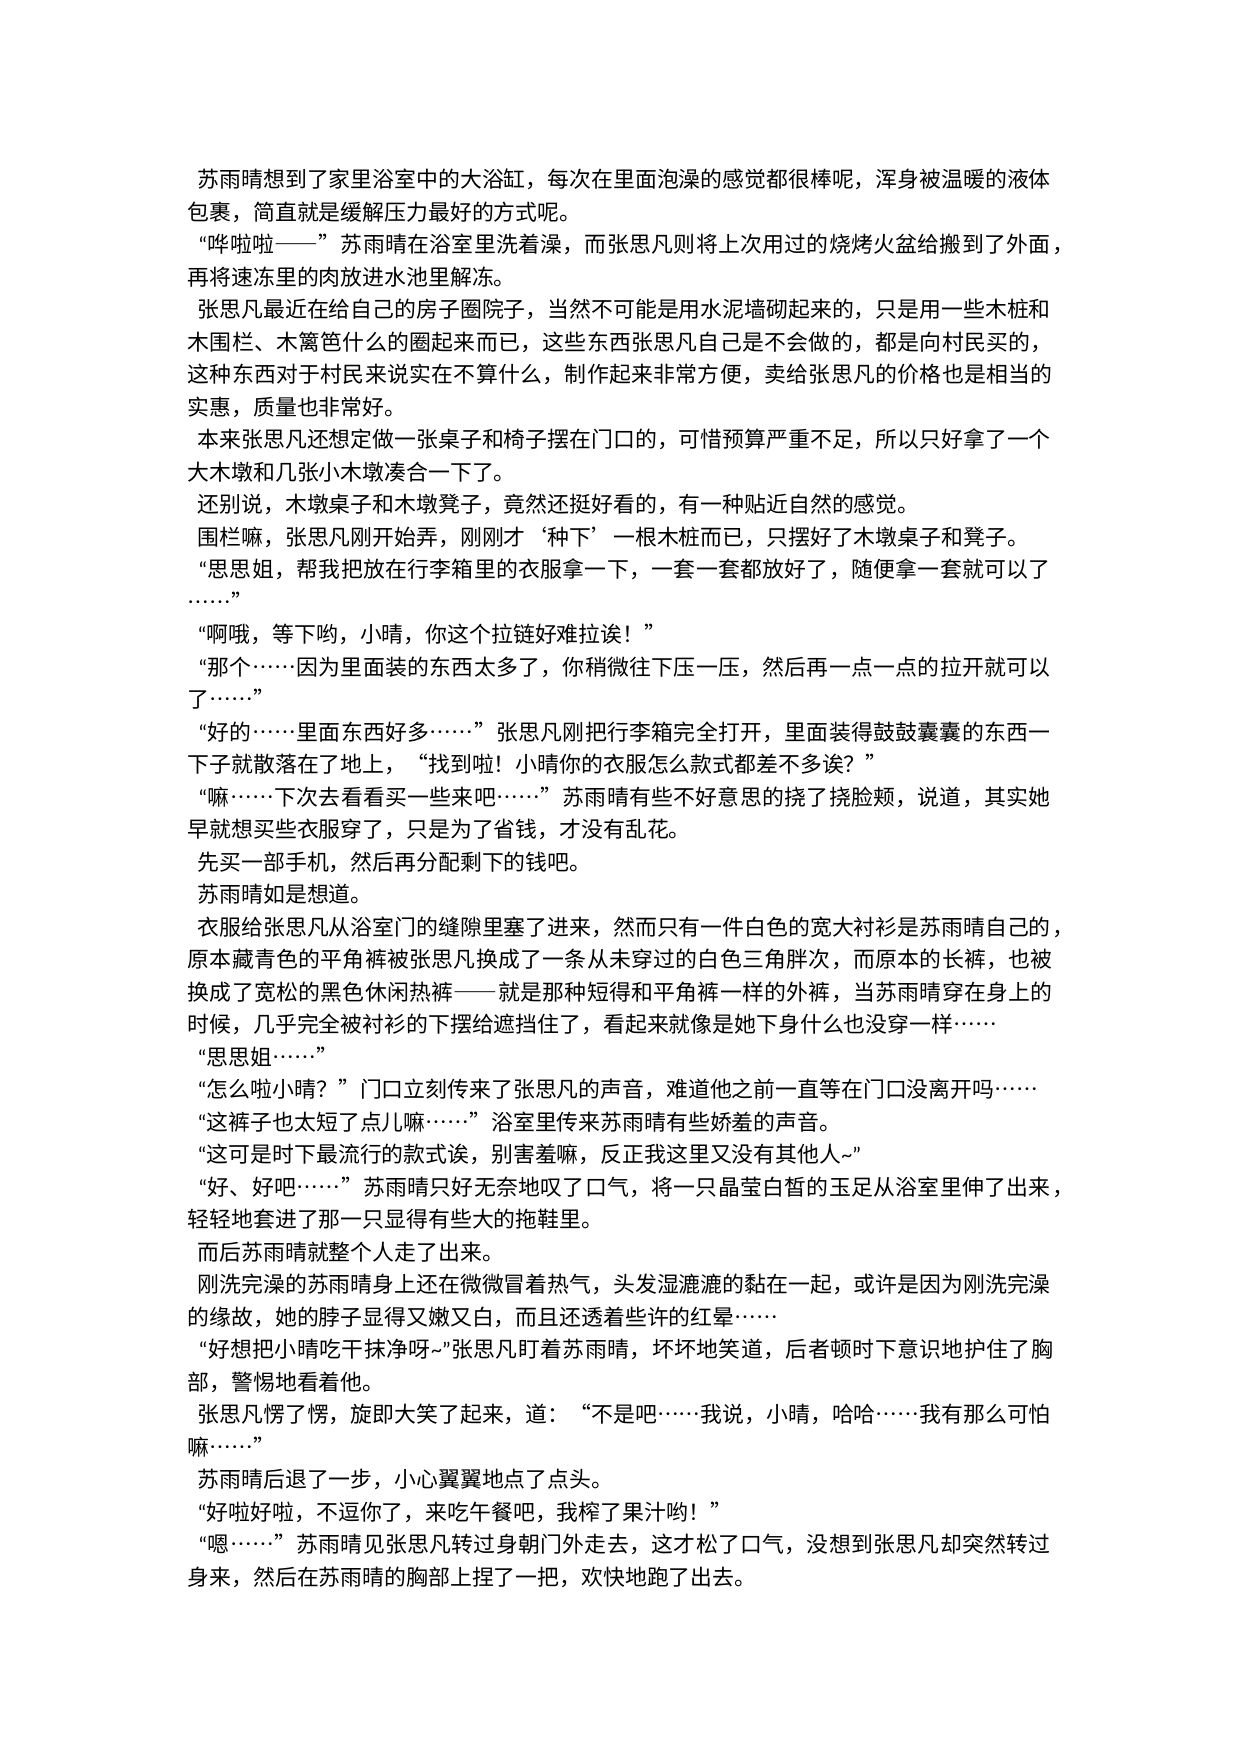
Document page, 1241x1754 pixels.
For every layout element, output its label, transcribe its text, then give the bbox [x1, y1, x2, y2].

text 而后苏雨晴就整个人走了出来。 [187, 1234, 1053, 1267]
text “怎么啦小晴？”门口立刻传来了张思凡的声音，难道他之前一直等在门口没离开吗…… [187, 1072, 1053, 1104]
text “好、好吧……”苏雨晴只好无奈地叹了口气，将一只晶莹白皙的玉足从浴室里伸了出来，轻轻地套进了那一只显得有些大的拖鞋里。 [187, 1169, 1053, 1234]
text 本来张思凡还想定做一张桌子和椅子摆在门口的，可惜预算严重不足，所以只好拿了一个大木墩和几张小木墩凑合一下了。 [187, 422, 1053, 487]
text 张思凡最近在给自己的房子圈院子，当然不可能是用水泥墙砌起来的，只是用一些木桩和木围栏、木篱笆什么的圈起来而已，这些东西张思凡自己是不会做的，都是向村民买的，这种东西对于村民来说实在不算什么，制作起来非常方便，卖给张思凡的价格也是相当的实惠，质量也非常好。 [187, 292, 1053, 422]
text “哗啦啦——”苏雨晴在浴室里洗着澡，而张思凡则将上次用过的烧烤火盆给搬到了外面，再将速冻里的肉放进水池里解冻。 [187, 227, 1053, 292]
text “这裤子也太短了点儿嘛……”浴室里传来苏雨晴有些娇羞的声音。 [187, 1104, 1053, 1137]
text 苏雨晴后退了一步，小心翼翼地点了点头。 [187, 1462, 1053, 1494]
text 衣服给张思凡从浴室门的缝隙里塞了进来，然而只有一件白色的宽大衬衫是苏雨晴自己的，原本藏青色的平角裤被张思凡换成了一条从未穿过的白色三角胖次，而原本的长裤，也被换成了宽松的黑色休闲热裤——就是那种短得和平角裤一样的外裤，当苏雨晴穿在身上的时候，几乎完全被衬衫的下摆给遮挡住了，看起来就像是她下身什么也没穿一样…… [187, 909, 1053, 1039]
text 刚洗完澡的苏雨晴身上还在微微冒着热气，头发湿漉漉的黏在一起，或许是因为刚洗完澡的缘故，她的脖子显得又嫩又白，而且还透着些许的红晕…… [187, 1267, 1053, 1332]
text “好啦好啦，不逗你了，来吃午餐吧，我榨了果汁哟！” [187, 1494, 1053, 1527]
text 还别说，木墩桌子和木墩凳子，竟然还挺好看的，有一种贴近自然的感觉。 [187, 487, 1053, 519]
text “好想把小晴吃干抹净呀~”张思凡盯着苏雨晴，坏坏地笑道，后者顿时下意识地护住了胸部，警惕地看着他。 [187, 1332, 1053, 1397]
text “好的……里面东西好多……”张思凡刚把行李箱完全打开，里面装得鼓鼓囊囊的东西一下子就散落在了地上，“找到啦！小晴你的衣服怎么款式都差不多诶？” [187, 714, 1053, 779]
text 张思凡愣了愣，旋即大笑了起来，道：“不是吧……我说，小晴，哈哈……我有那么可怕嘛……” [187, 1397, 1053, 1462]
text 苏雨晴如是想道。 [187, 877, 1053, 909]
text “这可是时下最流行的款式诶，别害羞嘛，反正我这里又没有其他人~” [187, 1137, 1053, 1169]
text “嗯……”苏雨晴见张思凡转过身朝门外走去，这才松了口气，没想到张思凡却突然转过身来，然后在苏雨晴的胸部上捏了一把，欢快地跑了出去。 [187, 1527, 1053, 1592]
text “嘛……下次去看看买一些来吧……”苏雨晴有些不好意思的挠了挠脸颊，说道，其实她早就想买些衣服穿了，只是为了省钱，才没有乱花。 [187, 779, 1053, 844]
text 苏雨晴想到了家里浴室中的大浴缸，每次在里面泡澡的感觉都很棒呢，浑身被温暖的液体包裹，简直就是缓解压力最好的方式呢。 [187, 162, 1053, 227]
text 围栏嘛，张思凡刚开始弄，刚刚才‘种下’一根木桩而已，只摆好了木墩桌子和凳子。 [187, 519, 1053, 552]
text “思思姐……” [187, 1039, 1053, 1072]
text “那个……因为里面装的东西太多了，你稍微往下压一压，然后再一点一点的拉开就可以了……” [187, 649, 1053, 714]
text “啊哦，等下哟，小晴，你这个拉链好难拉诶！” [187, 617, 1053, 649]
text 先买一部手机，然后再分配剩下的钱吧。 [187, 844, 1053, 877]
text “思思姐，帮我把放在行李箱里的衣服拿一下，一套一套都放好了，随便拿一套就可以了……” [187, 552, 1053, 617]
